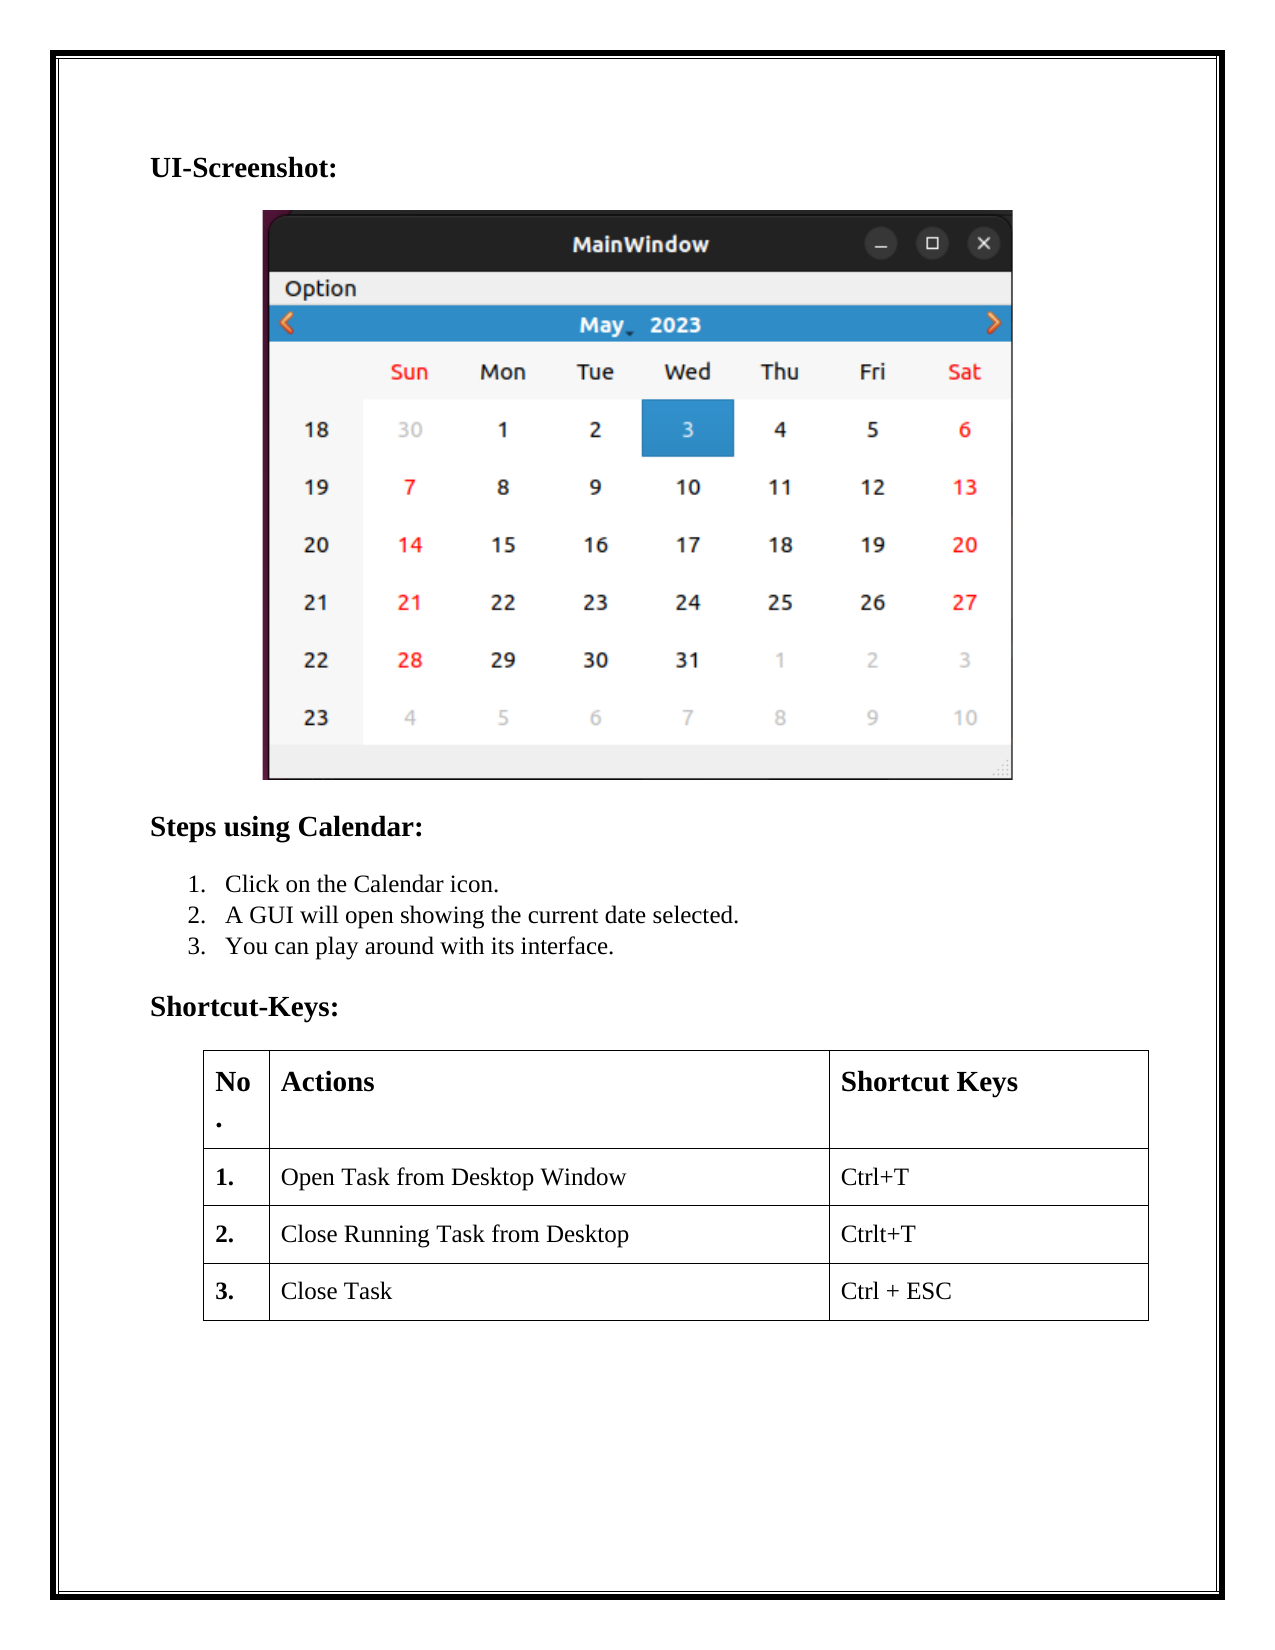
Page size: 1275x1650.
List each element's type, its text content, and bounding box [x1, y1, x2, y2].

list A GUI will open showing the current date selected. [187, 900, 1125, 929]
table_cell Ctrlt+T [830, 1206, 1148, 1262]
subtitle Steps using Calendar: [150, 809, 1125, 842]
table_header Actions [270, 1051, 829, 1148]
table_cell Ctrl + ESC [830, 1264, 1148, 1319]
table_header Shortcut Keys [830, 1051, 1148, 1148]
table_cell 3. [204, 1264, 269, 1319]
table_cell Open Task from Desktop Window [270, 1149, 829, 1205]
table_cell Close Task [270, 1264, 829, 1319]
table_header No. [204, 1051, 269, 1148]
subtitle Shortcut-Keys: [150, 989, 1125, 1023]
table_cell Ctrl+T [830, 1149, 1148, 1205]
table_cell 1. [204, 1149, 269, 1205]
subtitle UI-Screenshot: [150, 150, 1125, 183]
table_cell Close Running Task from Desktop [270, 1206, 829, 1262]
list Click on the Calendar icon. [187, 869, 1125, 898]
picture [262, 210, 1013, 780]
table_cell 2. [204, 1206, 269, 1262]
list You can play around with its interface. [187, 931, 1125, 960]
